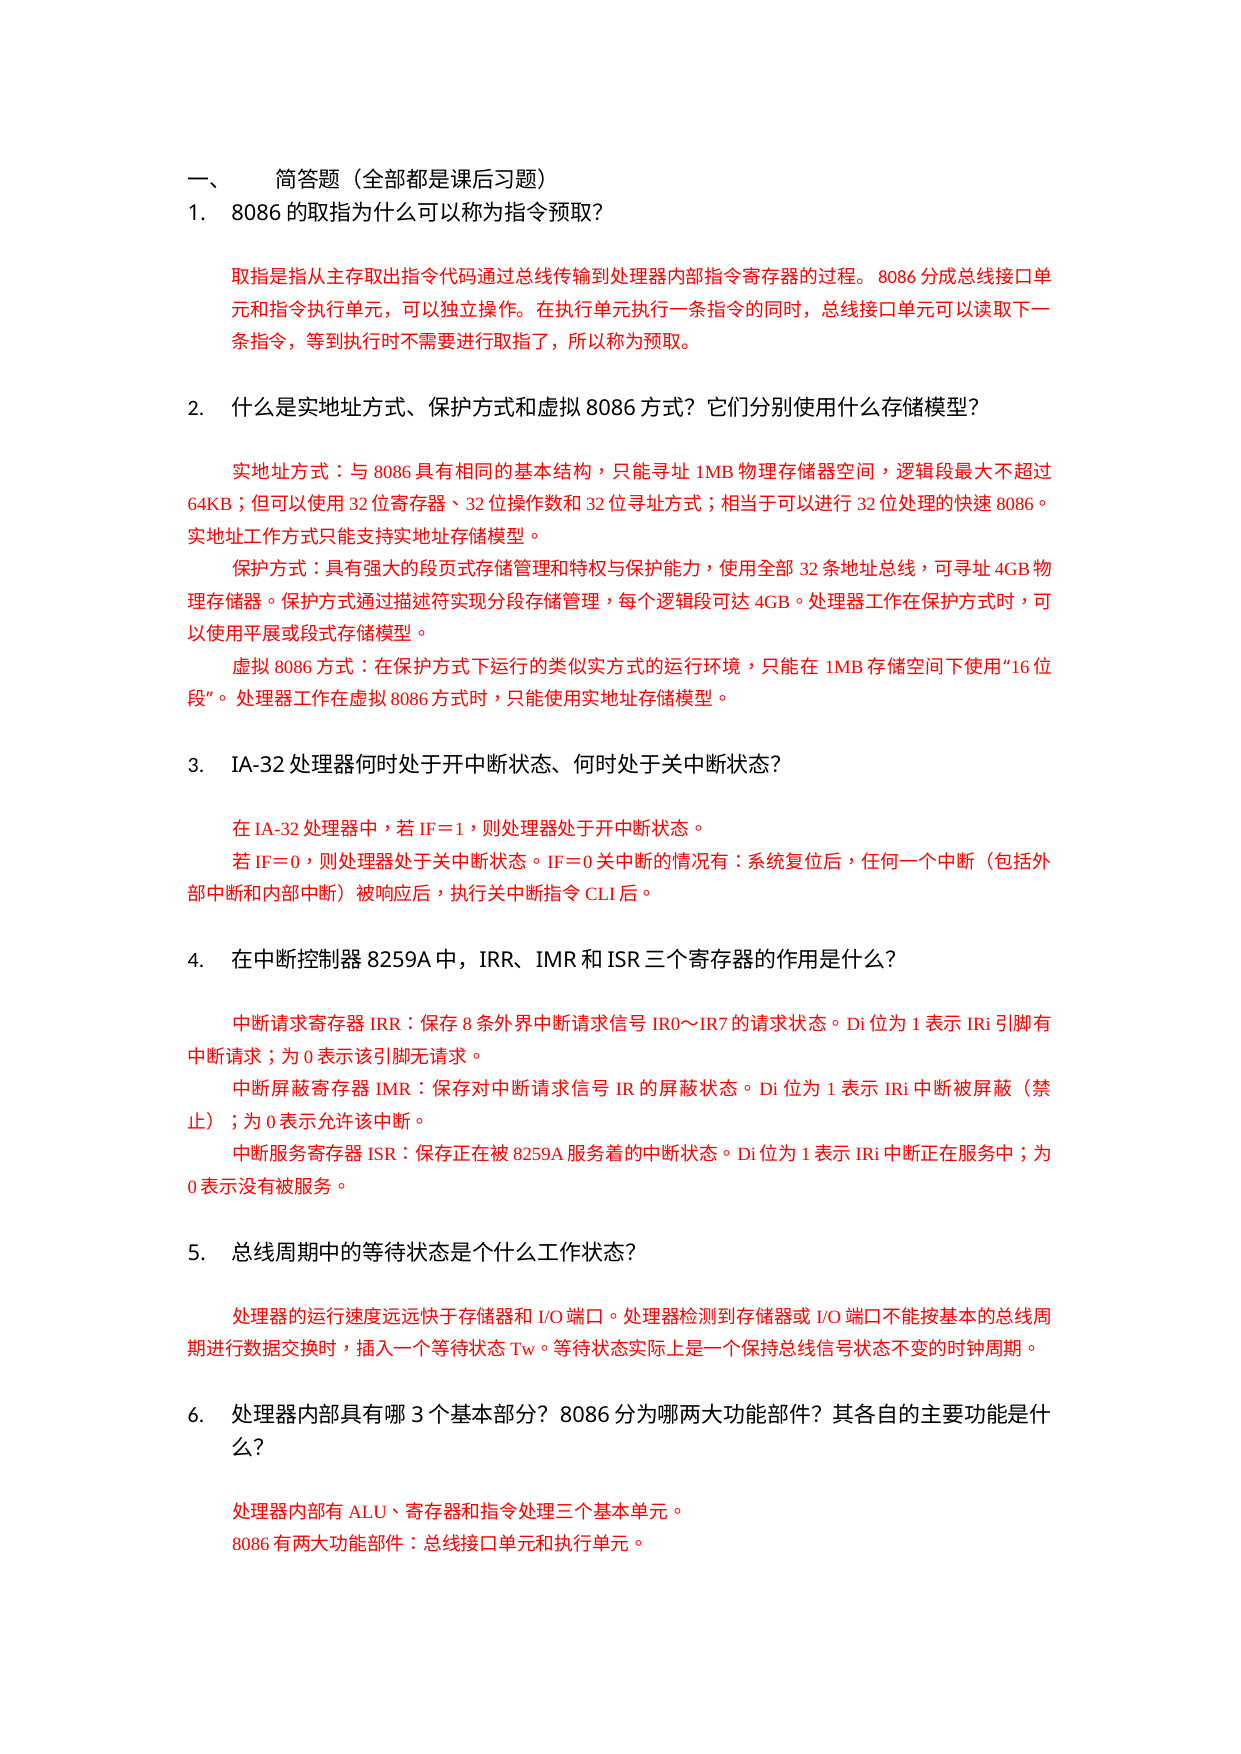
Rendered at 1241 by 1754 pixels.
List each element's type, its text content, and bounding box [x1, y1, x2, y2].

list 总线周期中的等待状态是个什么工作状态？ [187, 1234, 1053, 1267]
list 8086的取指为什么可以称为指令预取？ [187, 194, 1053, 227]
text 虚拟8086方式：在保护方式下运行的类似实方式的运行环境，只能在1MB存储空间下使用“16位段”。 处理器工作在虚拟8086方式时，只能使用实地址存储模型。 [187, 649, 1053, 714]
list 取指是指从主存取出指令代码通过总线传输到处理器内部指令寄存器的过程。8086分成总线接口单元和指令执行单元，可以独立操作。在执行单元执行一条指令的同时，总线接口单元可以读取下一条指令，等到执行时不需要进行取指了，所以称为预取。 [231, 259, 1053, 357]
list 简答题（全部都是课后习题） [187, 162, 1053, 194]
text 若IF＝0，则处理器处于关中断状态。IF＝0关中断的情况有：系统复位后，任何一个中断（包括外部中断和内部中断）被响应后，执行关中断指令CLI后。 [187, 844, 1053, 909]
text 实地址方式：与8086具有相同的基本结构，只能寻址1MB物理存储器空间，逻辑段最大不超过64KB；但可以使用32位寄存器、32位操作数和32位寻址方式；相当于可以进行32位处理的快速8086。实地址工作方式只能支持实地址存储模型。 [187, 454, 1053, 552]
text 8086有两大功能部件：总线接口单元和执行单元。 [187, 1527, 1053, 1559]
text 中断屏蔽寄存器IMR：保存对中断请求信号IR的屏蔽状态。Di位为1表示IRi中断被屏蔽（禁止）；为0表示允许该中断。 [187, 1072, 1053, 1137]
text 在IA-32处理器中，若IF＝1，则处理器处于开中断状态。 [187, 812, 1053, 844]
list 在中断控制器8259A中，IRR、IMR和ISR三个寄存器的作用是什么？ [187, 942, 1053, 974]
list 什么是实地址方式、保护方式和虚拟8086方式？它们分别使用什么存储模型？ [187, 389, 1053, 422]
text 中断服务寄存器ISR：保存正在被8259A服务着的中断状态。Di位为1表示IRi中断正在服务中；为0表示没有被服务。 [187, 1137, 1053, 1202]
list 处理器内部具有哪3个基本部分？8086分为哪两大功能部件？其各自的主要功能是什么？ [187, 1397, 1053, 1462]
list IA-32处理器何时处于开中断状态、何时处于关中断状态？ [187, 747, 1053, 779]
text 保护方式：具有强大的段页式存储管理和特权与保护能力，使用全部32条地址总线，可寻址4GB物理存储器。保护方式通过描述符实现分段存储管理，每个逻辑段可达4GB。处理器工作在保护方式时，可以使用平展或段式存储模型。 [187, 552, 1053, 649]
text 处理器的运行速度远远快于存储器和I/O端口。处理器检测到存储器或I/O端口不能按基本的总线周期进行数据交换时，插入一个等待状态Tw。等待状态实际上是一个保持总线信号状态不变的时钟周期。 [187, 1299, 1053, 1364]
text 中断请求寄存器IRR：保存8条外界中断请求信号IR0～IR7的请求状态。Di位为1表示IRi引脚有中断请求；为0表示该引脚无请求。 [187, 1007, 1053, 1072]
text 处理器内部有ALU、寄存器和指令处理三个基本单元。 [187, 1494, 1053, 1527]
